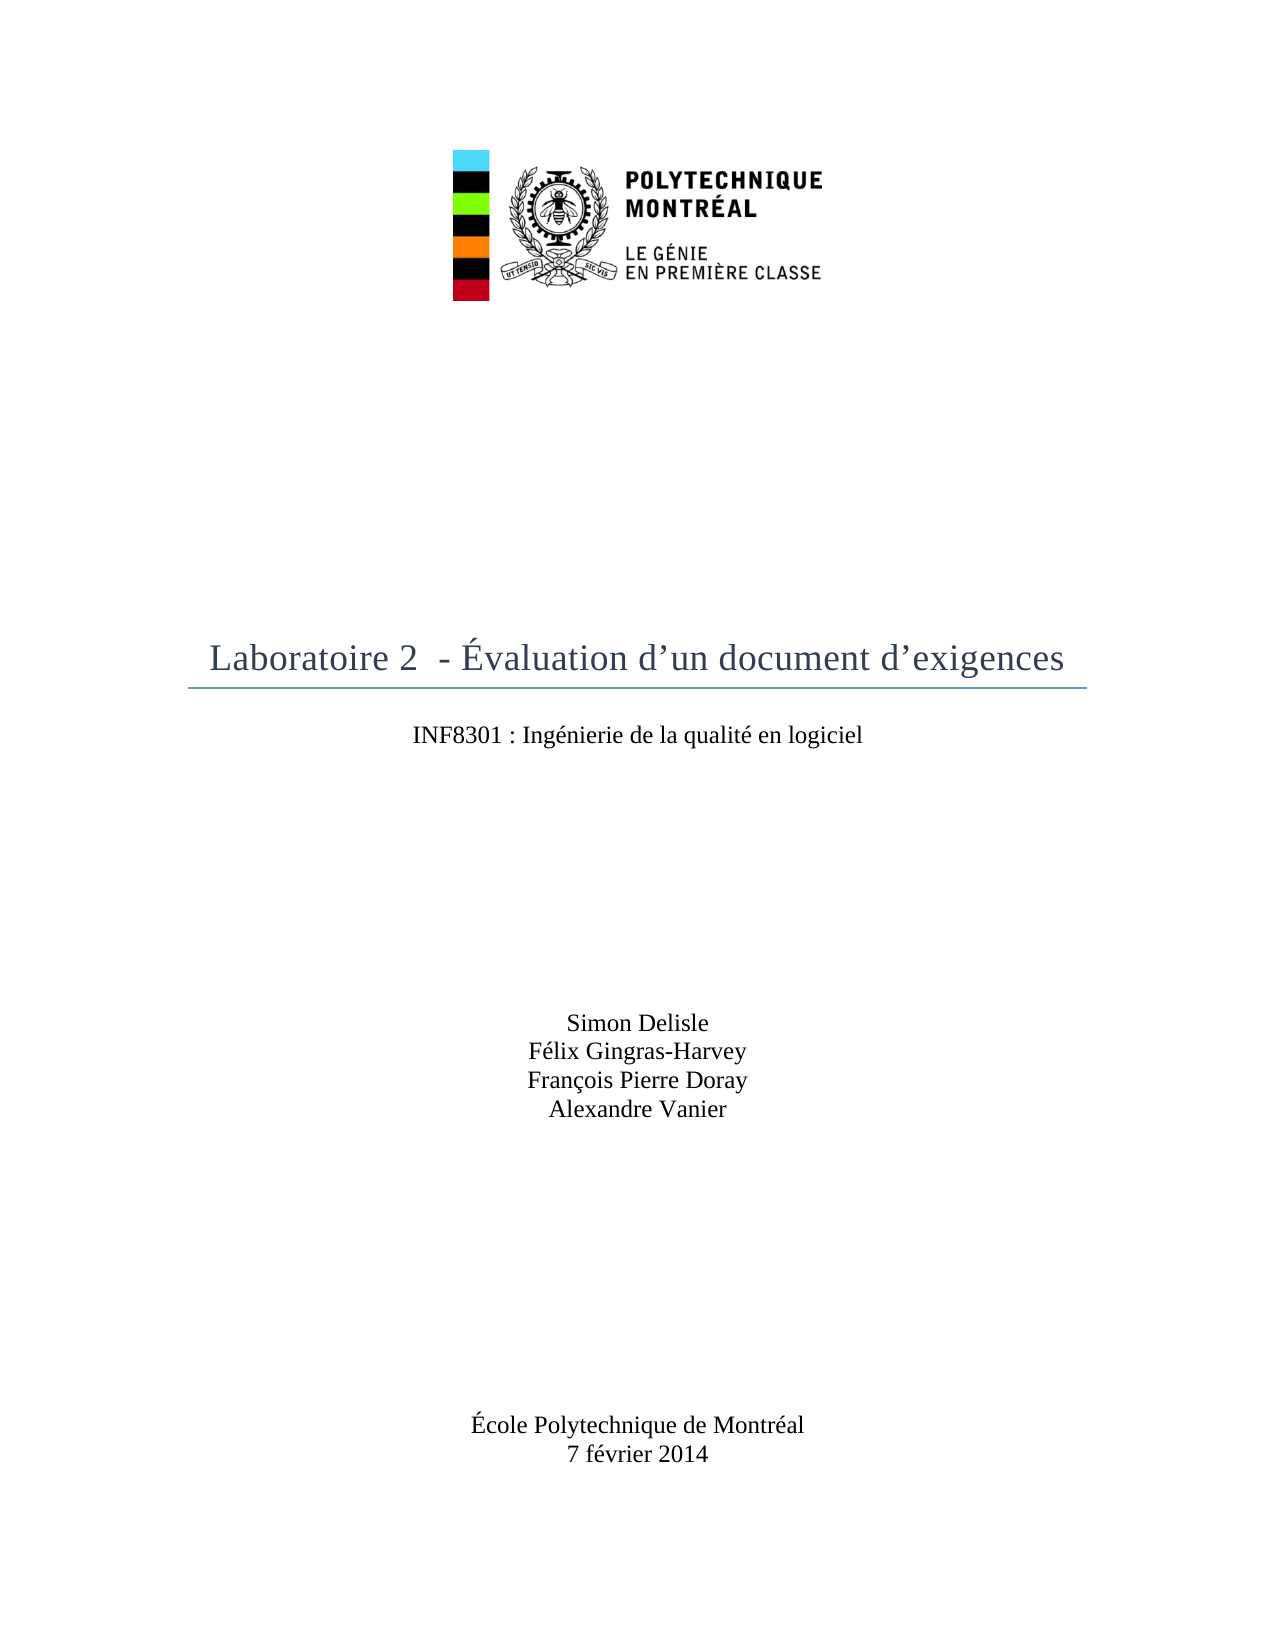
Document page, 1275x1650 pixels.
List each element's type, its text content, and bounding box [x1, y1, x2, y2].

title Laboratoire 2 - Évaluation d’un document d’exigences [187, 635, 1087, 689]
text INF8301 : Ingénierie de la qualité en logiciel [187, 720, 1087, 749]
text Alexandre Vanier [187, 1094, 1087, 1123]
picture [453, 150, 822, 301]
text Simon Delisle [187, 1008, 1087, 1036]
text François Pierre Doray [187, 1065, 1087, 1094]
text Félix Gingras-Harvey [187, 1036, 1087, 1065]
text École Polytechnique de Montréal [187, 1410, 1087, 1439]
text 7 février 2014 [187, 1439, 1087, 1468]
